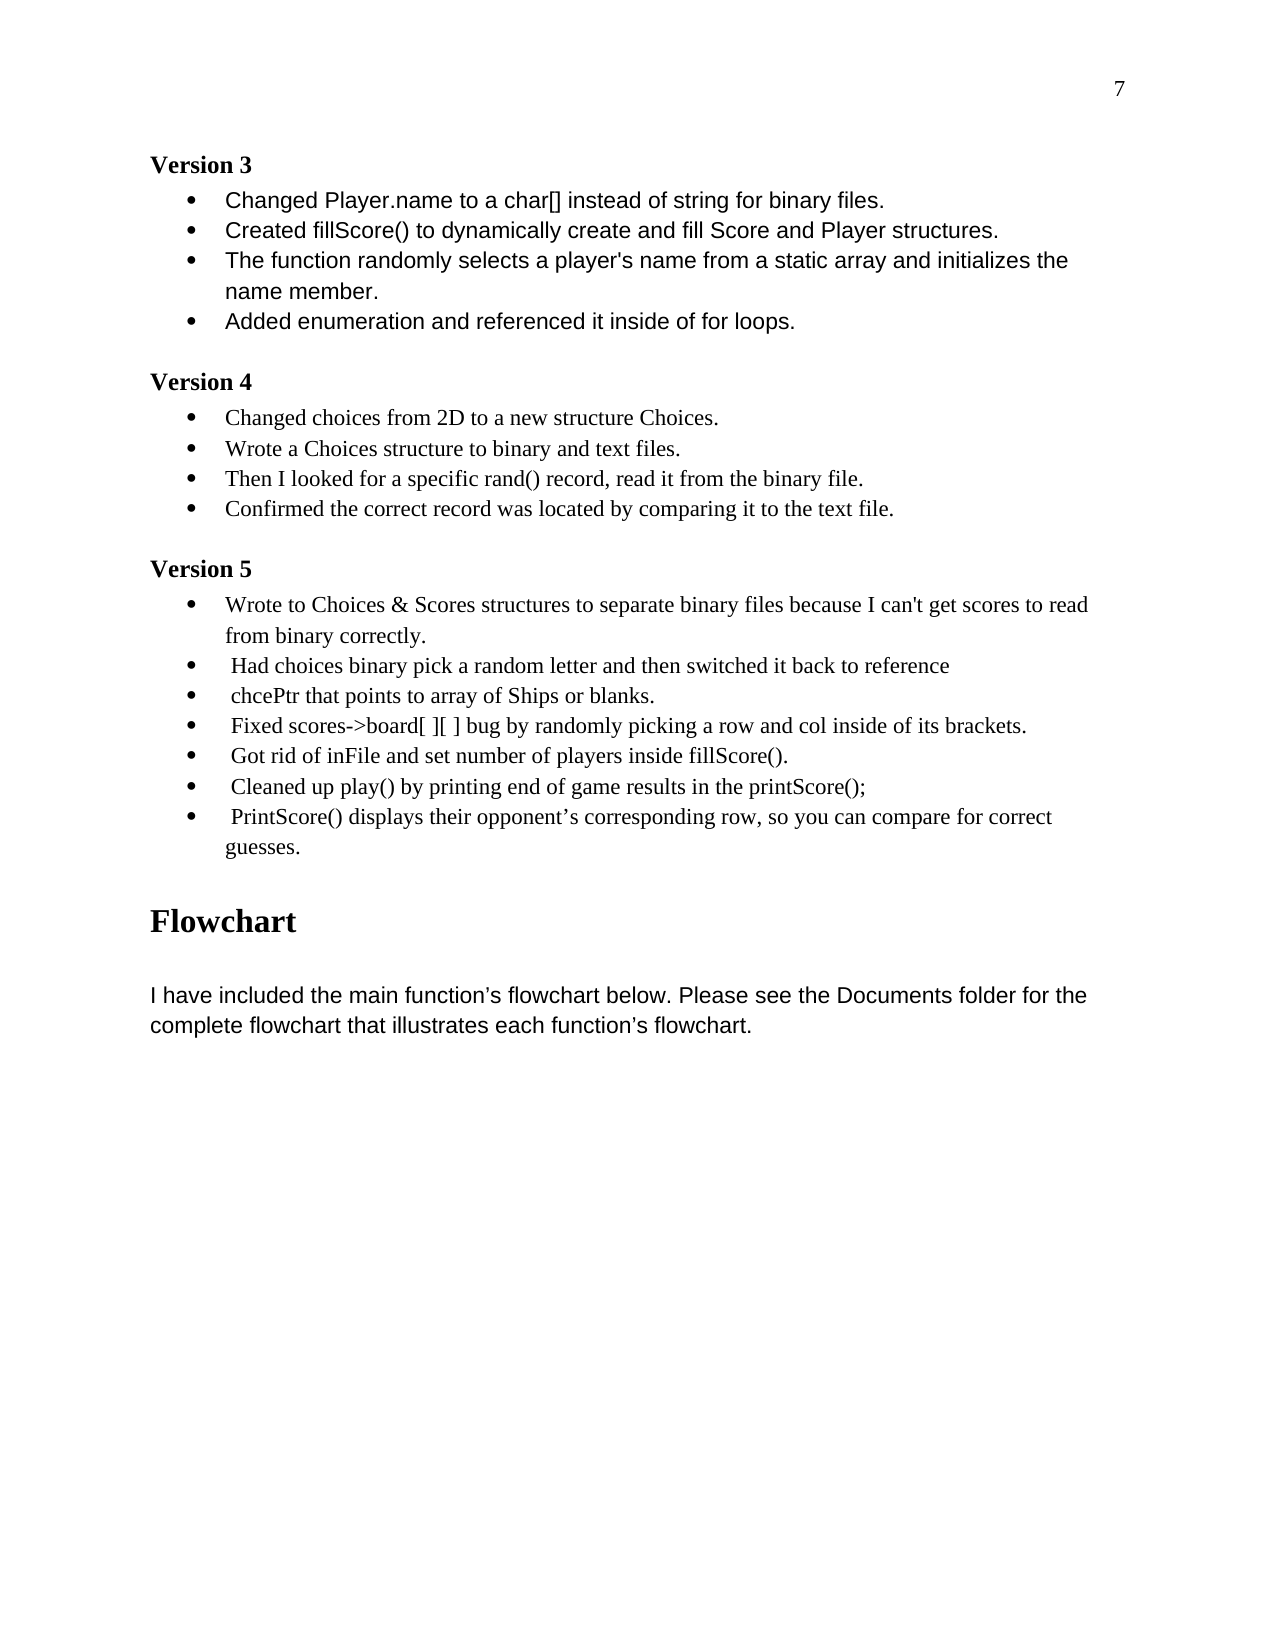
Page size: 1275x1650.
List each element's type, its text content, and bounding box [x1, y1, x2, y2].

list Changed Player.name to a char[] instead of string for binary files. [187, 187, 1125, 213]
subtitle Version 4 [150, 367, 1125, 396]
list Had choices binary pick a random letter and then switched it back to reference [187, 652, 1125, 678]
list Changed choices from 2D to a new structure Choices. [187, 404, 1125, 431]
list Added enumeration and referenced it inside of for loops. [187, 308, 1125, 334]
subtitle Version 5 [150, 554, 1125, 583]
list The function randomly selects a player's name from a static array and initializes the name member. [187, 247, 1125, 304]
list chcePtr that points to array of Ships or blanks. [187, 682, 1125, 708]
list PrintScore() displays their opponent’s corresponding row, so you can compare for correct guesses. [187, 803, 1125, 859]
subtitle Version 3 [150, 150, 1125, 179]
text I have included the main function’s flowchart below. Please see the Documents folder for the complete flowchart that illustrates each function’s flowchart. [150, 982, 1125, 1038]
list Confirmed the correct record was located by comparing it to the text file. [187, 495, 1125, 521]
list Created fillScore() to dynamically create and fill Score and Player structures. [187, 217, 1125, 244]
list Then I looked for a specific rand() record, read it from the binary file. [187, 465, 1125, 491]
list Wrote to Choices & Scores structures to separate binary files because I can't get scores to read from binary correctly. [187, 591, 1125, 648]
list Got rid of inFile and set number of players inside fillScore(). [187, 742, 1125, 769]
subtitle Flowchart [150, 901, 1125, 939]
list Cleaned up play() by printing end of game results in the printScore(); [187, 773, 1125, 799]
list Fixed scores->board[ ][ ] bug by randomly picking a row and col inside of its brackets. [187, 712, 1125, 739]
list Wrote a Choices structure to binary and text files. [187, 434, 1125, 461]
